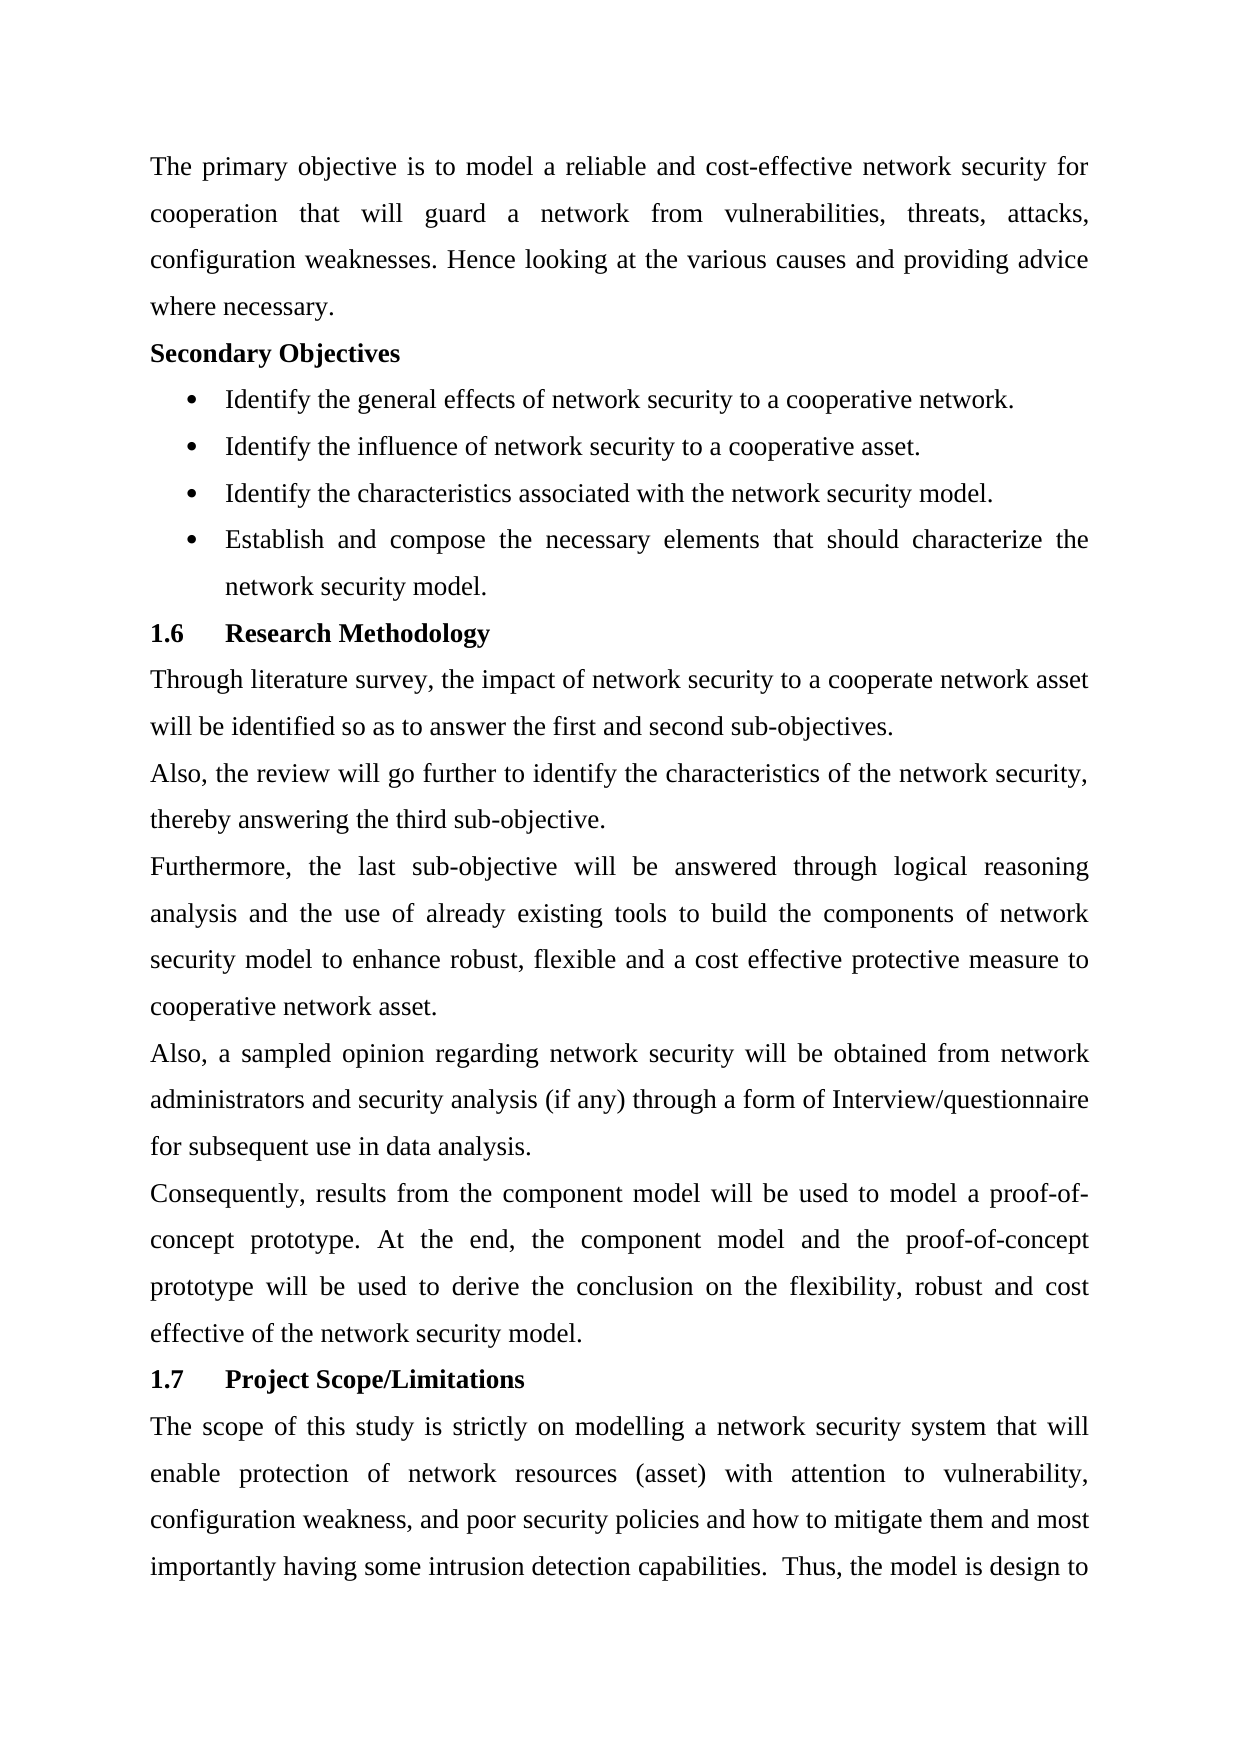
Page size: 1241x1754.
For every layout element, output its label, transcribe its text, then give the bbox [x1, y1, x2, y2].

text The primary objective is to model a reliable and cost-effective network security for cooperation that will guard a network from vulnerabilities, threats, attacks, configuration weaknesses. Hence looking at the various causes and providing advice where necessary. [150, 150, 1090, 321]
text 1.7 Project Scope/Limitations [150, 1363, 1090, 1394]
text Also, the review will go further to identify the characteristics of the network security, thereby answering the third sub-objective. [150, 757, 1090, 834]
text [150, 1410, 1090, 1581]
list Identify the general effects of network security to a cooperative network. [187, 383, 1090, 414]
text Through literature survey, the impact of network security to a cooperate network asset will be identified so as to answer the first and second sub-objectives. [150, 663, 1090, 741]
text Furthermore, the last sub-objective will be answered through logical reasoning analysis and the use of already existing tools to build the components of network security model to enhance robust, flexible and a cost effective protective measure to cooperative network asset. [150, 850, 1090, 1021]
list Identify the characteristics associated with the network security model. [187, 477, 1090, 508]
text Secondary Objectives [150, 337, 1090, 368]
text Consequently, results from the component model will be used to model a proof-of-concept prototype. At the end, the component model and the proof-of-concept prototype will be used to derive the conclusion on the flexibility, robust and cost effective of the network security model. [150, 1177, 1090, 1348]
text Also, a sampled opinion regarding network security will be obtained from network administrators and security analysis (if any) through a form of Interview/questionnaire for subsequent use in data analysis. [150, 1037, 1090, 1161]
list Identify the influence of network security to a cooperative asset. [187, 430, 1090, 461]
text 1.6 Research Methodology [150, 617, 1090, 648]
list Establish and compose the necessary elements that should characterize the network security model. [187, 523, 1090, 601]
